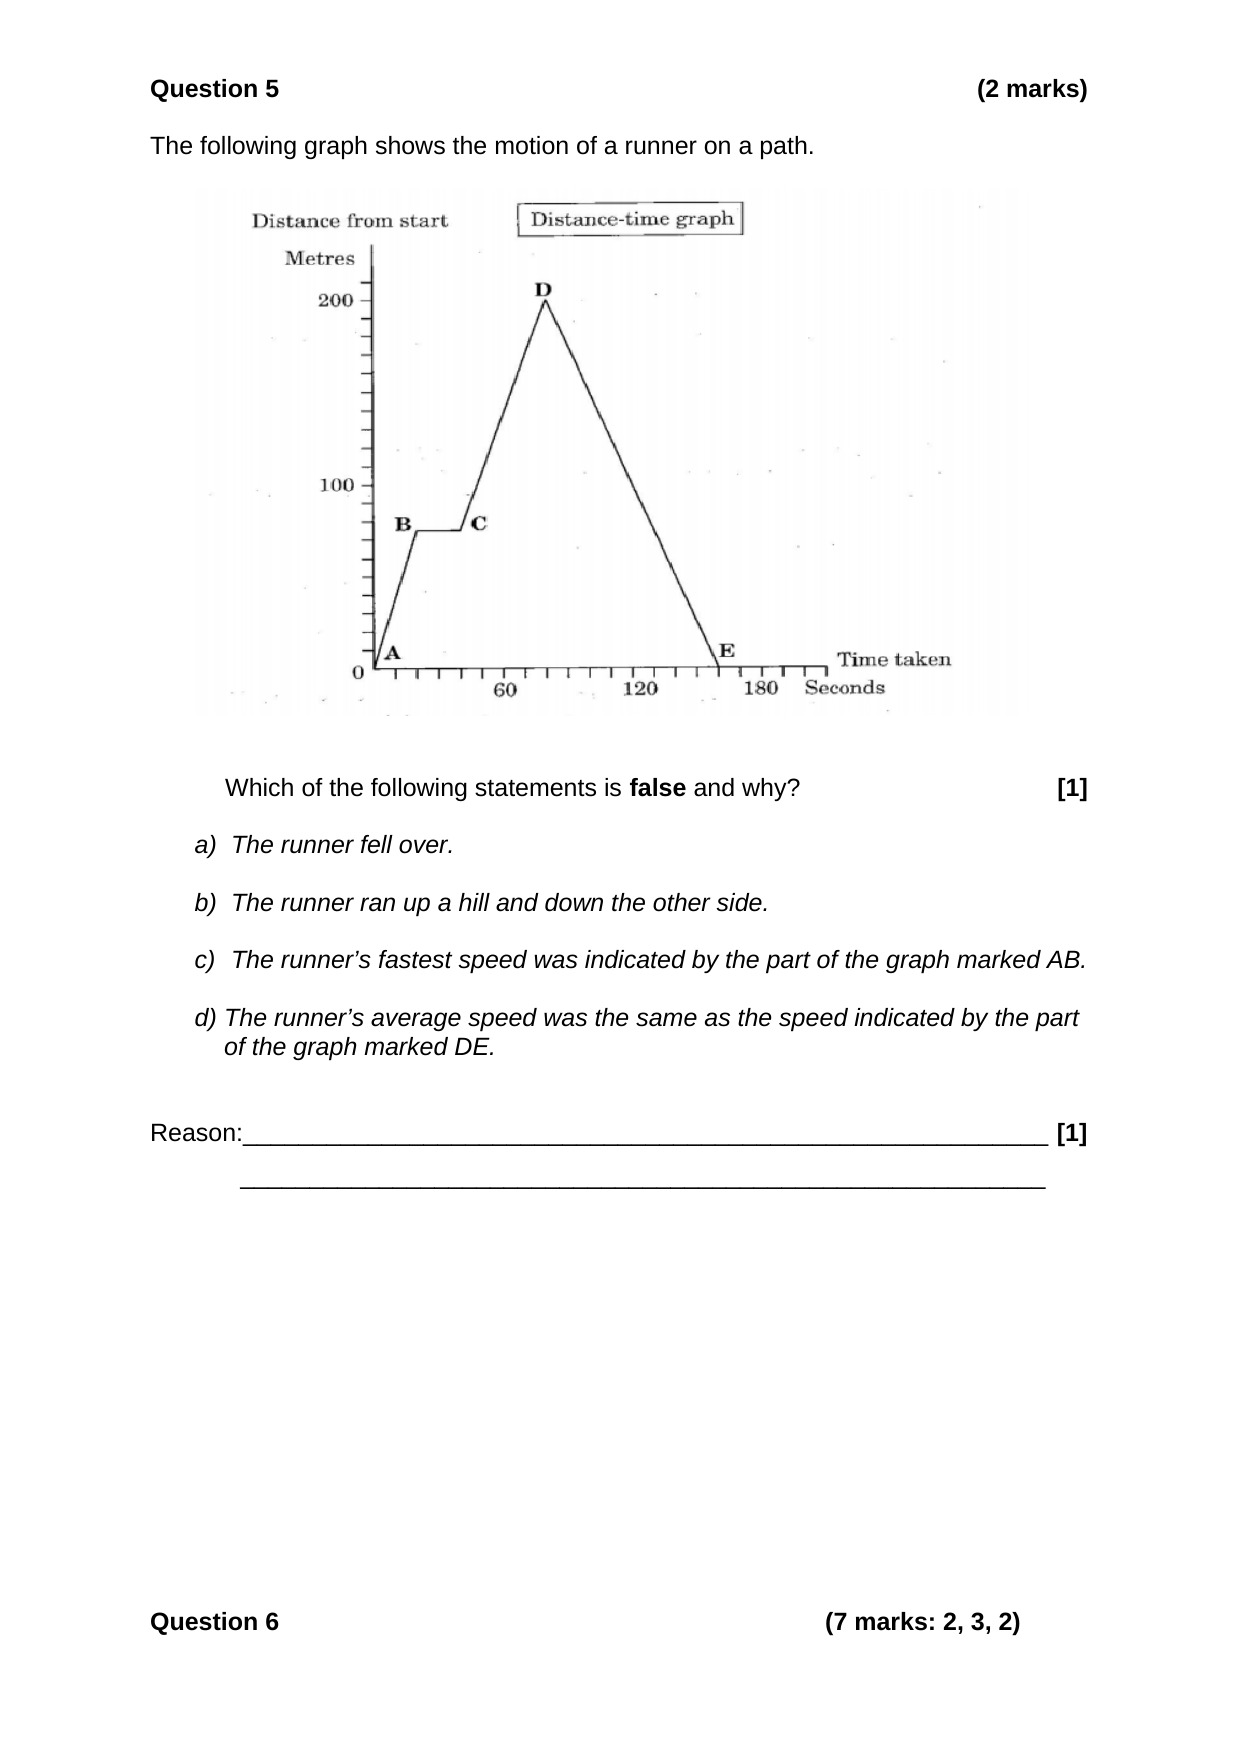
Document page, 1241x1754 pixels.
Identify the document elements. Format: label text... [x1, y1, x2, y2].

text Question 6 (7 marks: 2, 3, 2) [150, 1607, 1090, 1635]
list The runner fell over. [194, 830, 1090, 859]
list The runner’s fastest speed was indicated by the part of the graph marked AB. [194, 945, 1090, 974]
text Reason:__________________________________________________________ [1] __________________________________________________________ [150, 1118, 1090, 1190]
text Question 5 (2 marks) [150, 74, 1090, 103]
text Which of the following statements is false and why? [1] [150, 773, 1090, 802]
text The following graph shows the motion of a runner on a path. [150, 131, 1090, 160]
list The runner ran up a hill and down the other side. [194, 888, 1090, 917]
picture [194, 188, 1032, 716]
list The runner’s average speed was the same as the speed indicated by the part of the graph marked DE. [194, 1003, 1090, 1060]
